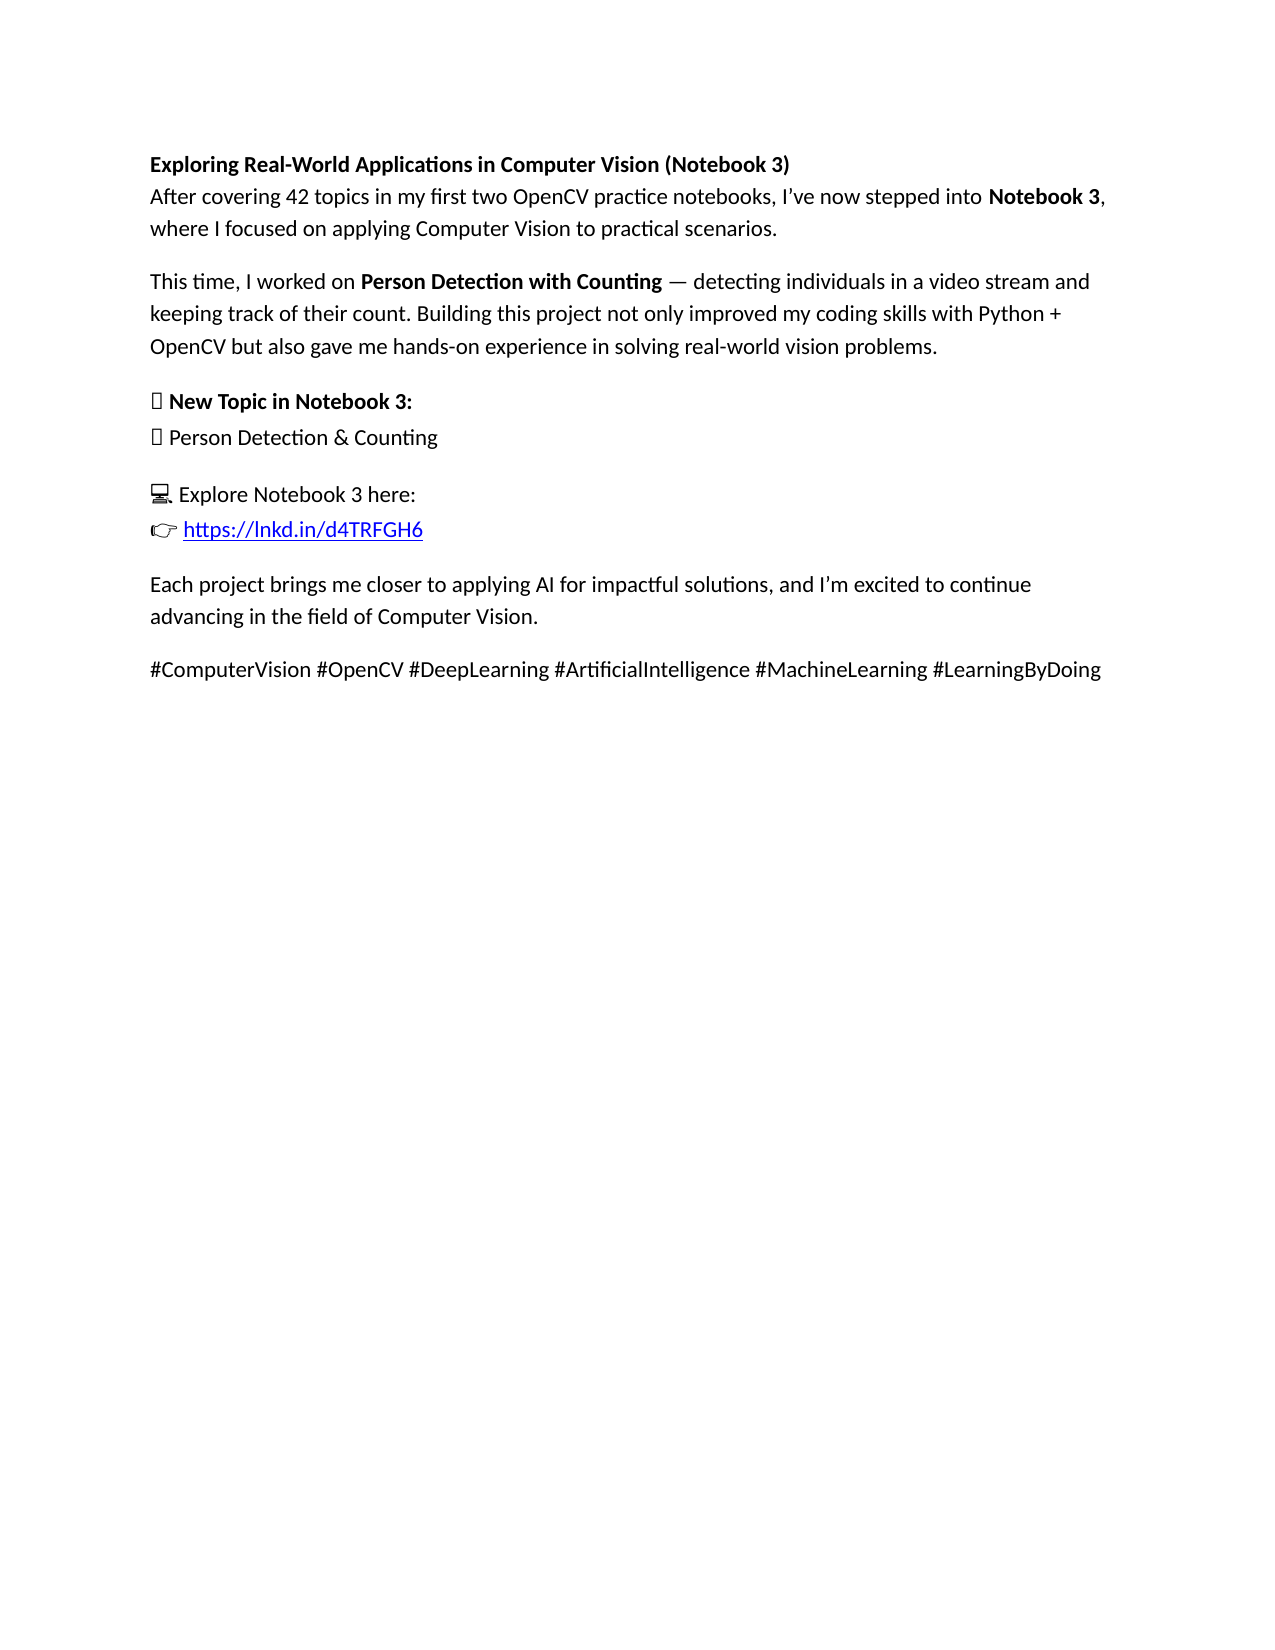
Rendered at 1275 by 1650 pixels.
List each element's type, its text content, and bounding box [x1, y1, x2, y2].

text #ComputerVision #OpenCV #DeepLearning #ArtificialIntelligence #MachineLearning #LearningByDoing [150, 655, 1125, 683]
text 💻 Explore Notebook 3 here: 👉 https://lnkd.in/d4TRFGH6 [150, 477, 1125, 545]
text This time, I worked on Person Detection with Counting — detecting individuals in a video stream and keeping track of their count. Building this project not only improved my coding skills with Python + OpenCV but also gave me hands-on experience in solving real-world vision problems. [150, 267, 1125, 360]
text Exploring Real-World Applications in Computer Vision (Notebook 3) After covering 42 topics in my first two OpenCV practice notebooks, I’ve now stepped into Notebook 3, where I focused on applying Computer Vision to practical scenarios. [150, 150, 1125, 242]
text Each project brings me closer to applying AI for impactful solutions, and I’m excited to continue advancing in the field of Computer Vision. [150, 570, 1125, 630]
text 📌 New Topic in Notebook 3: 🔹 Person Detection & Counting [150, 385, 1125, 452]
